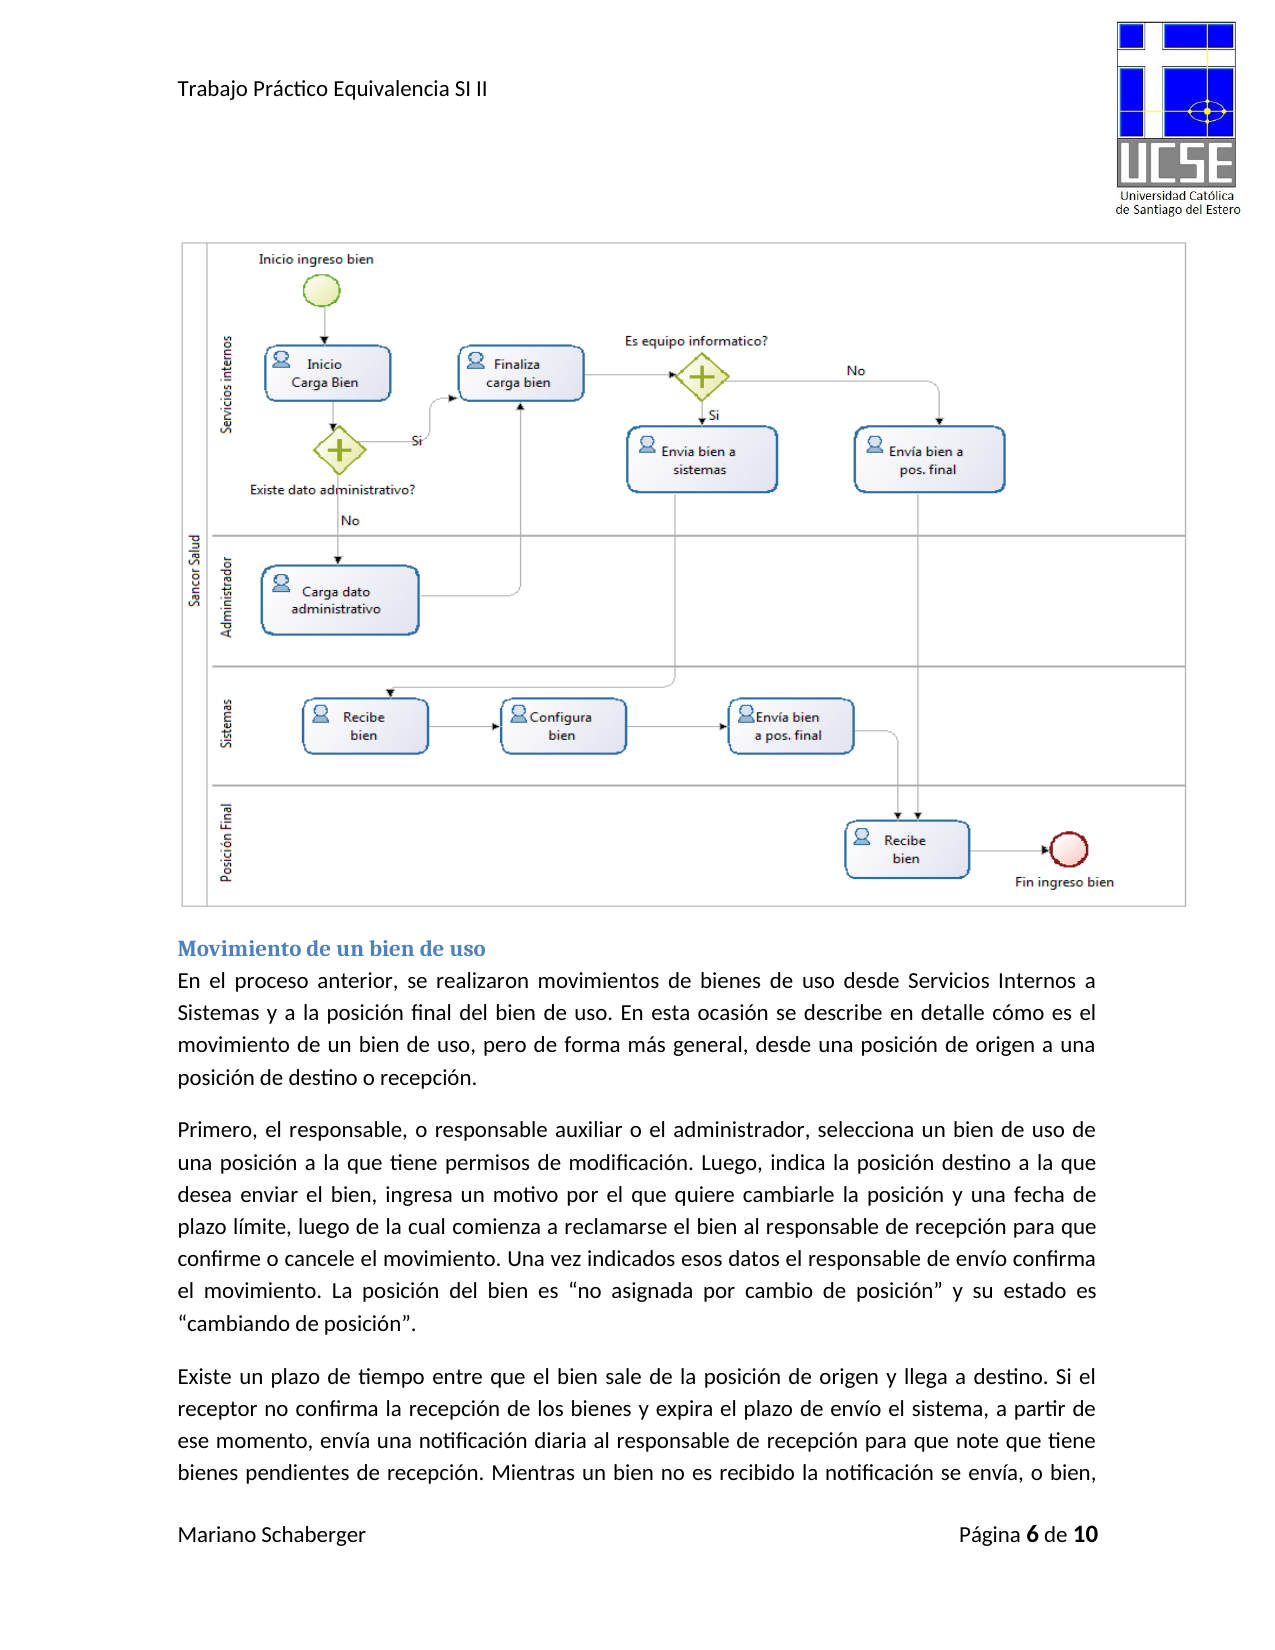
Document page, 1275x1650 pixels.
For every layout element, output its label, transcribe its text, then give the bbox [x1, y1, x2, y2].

picture [1112, 18, 1243, 219]
subtitle Movimiento de un bien de uso [177, 936, 1098, 962]
text Primero, el responsable, o responsable auxiliar o el administrador, selecciona un bien de uso de una posición a la que tiene permisos de modificación. Luego, indica la posición destino a la que desea enviar el bien, ingresa un motivo por el que quiere cambiarle la posición y una fecha de plazo límite, luego de la cual comienza a reclamarse el bien al responsable de recepción para que confirme o cancele el movimiento. Una vez indicados esos datos el responsable de envío confirma el movimiento. La posición del bien es “no asignada por cambio de posición” y su estado es “cambiando de posición”. [177, 1116, 1098, 1337]
text En el proceso anterior, se realizaron movimientos de bienes de uso desde Servicios Internos a Sistemas y a la posición final del bien de uso. En esta ocasión se describe en detalle cómo es el movimiento de un bien de uso, pero de forma más general, desde una posición de origen a una posición de destino o recepción. [177, 966, 1098, 1091]
picture [177, 235, 1198, 911]
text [177, 1362, 1098, 1486]
